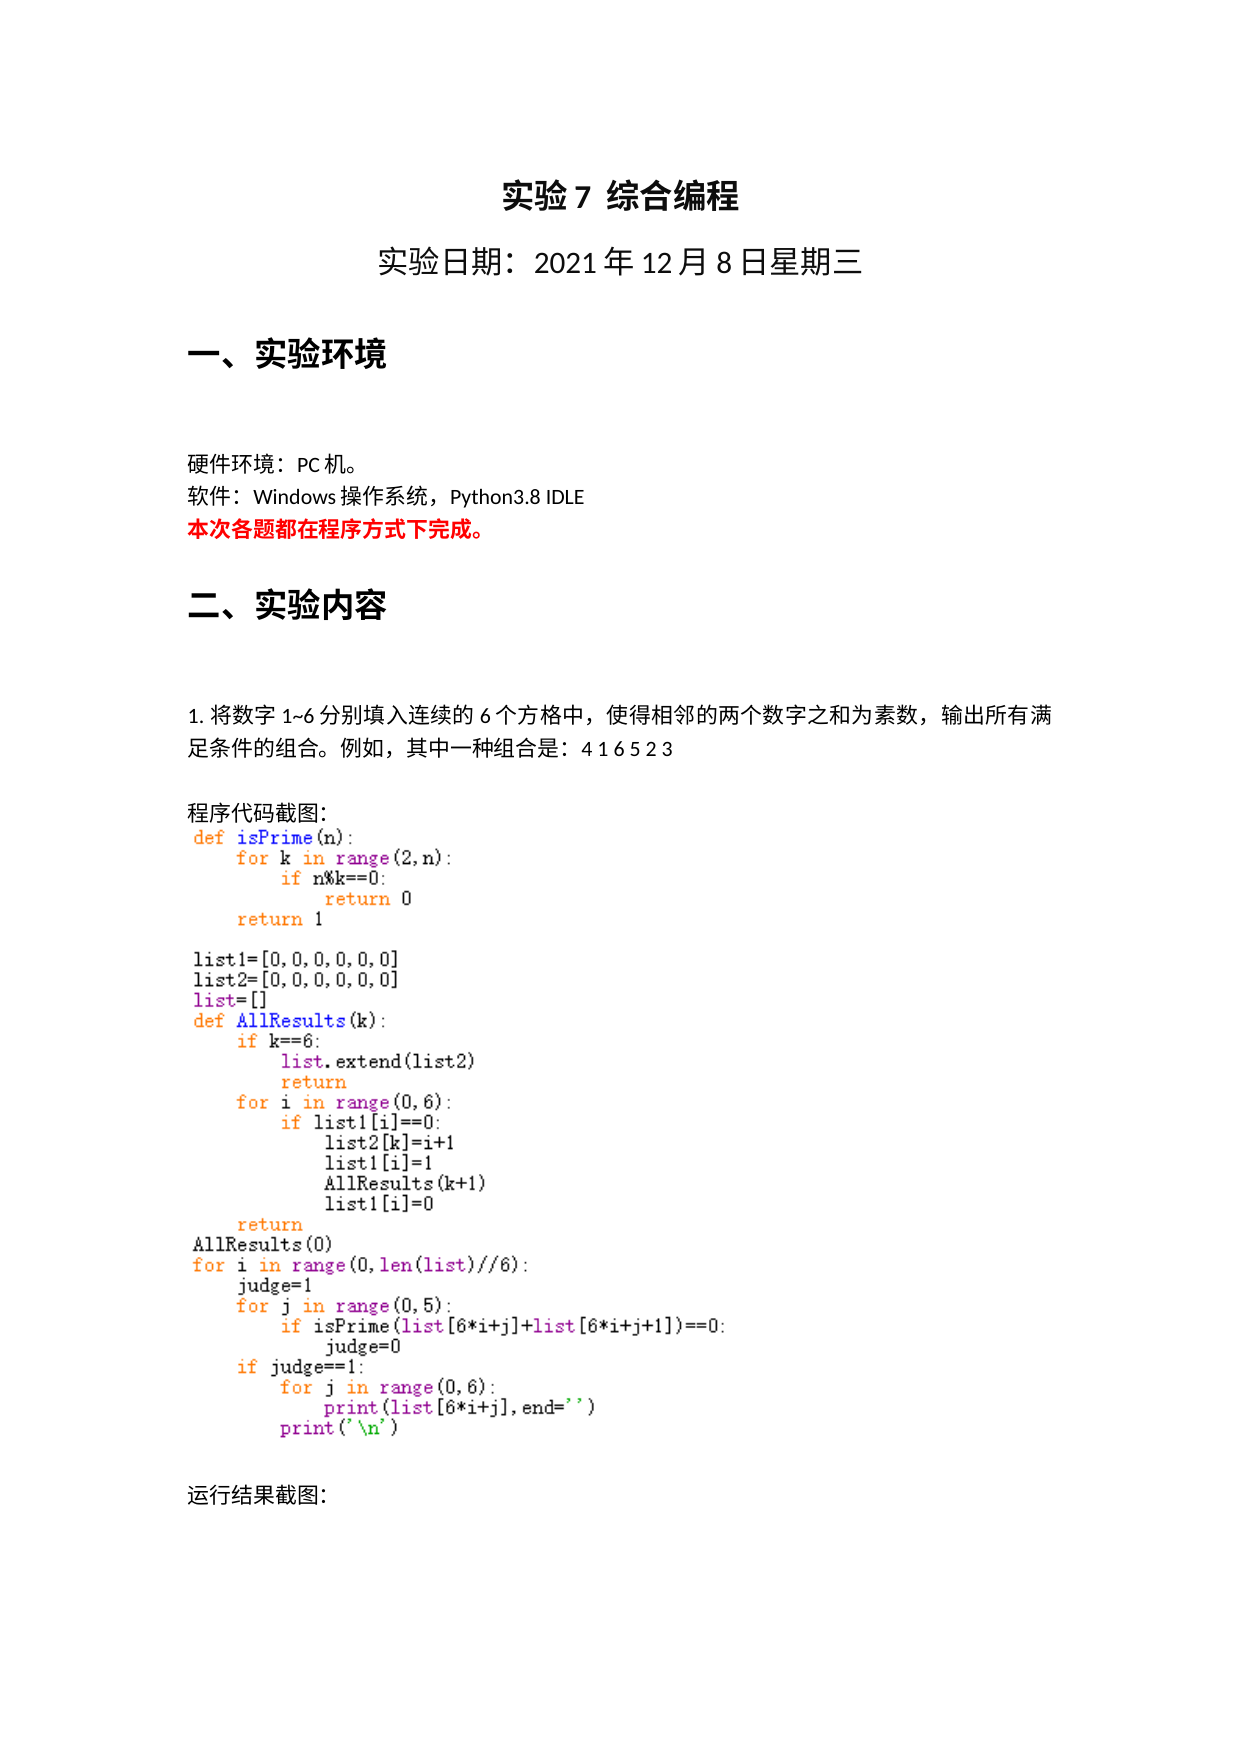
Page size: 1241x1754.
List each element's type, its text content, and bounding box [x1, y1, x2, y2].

text 实验日期：2021年12月8日星期三 [187, 227, 1053, 292]
text 硬件环境：PC机。 [187, 446, 1053, 479]
text 软件：Windows操作系统，Python3.8 IDLE [187, 479, 1053, 511]
text 程序代码截图： [187, 796, 1053, 828]
subtitle 二、实验内容 [187, 571, 1053, 636]
text 1. 将数字1~6分别填入连续的6个方格中，使得相邻的两个数字之和为素数，输出所有满足条件的组合。例如，其中一种组合是：4 1 6 5 2 3 [187, 698, 1053, 763]
text 实验7 综合编程 [187, 162, 1053, 227]
text 本次各题都在程序方式下完成。 [187, 511, 1053, 544]
subtitle 一、实验环境 [187, 319, 1053, 384]
text 运行结果截图： [187, 1478, 1053, 1511]
